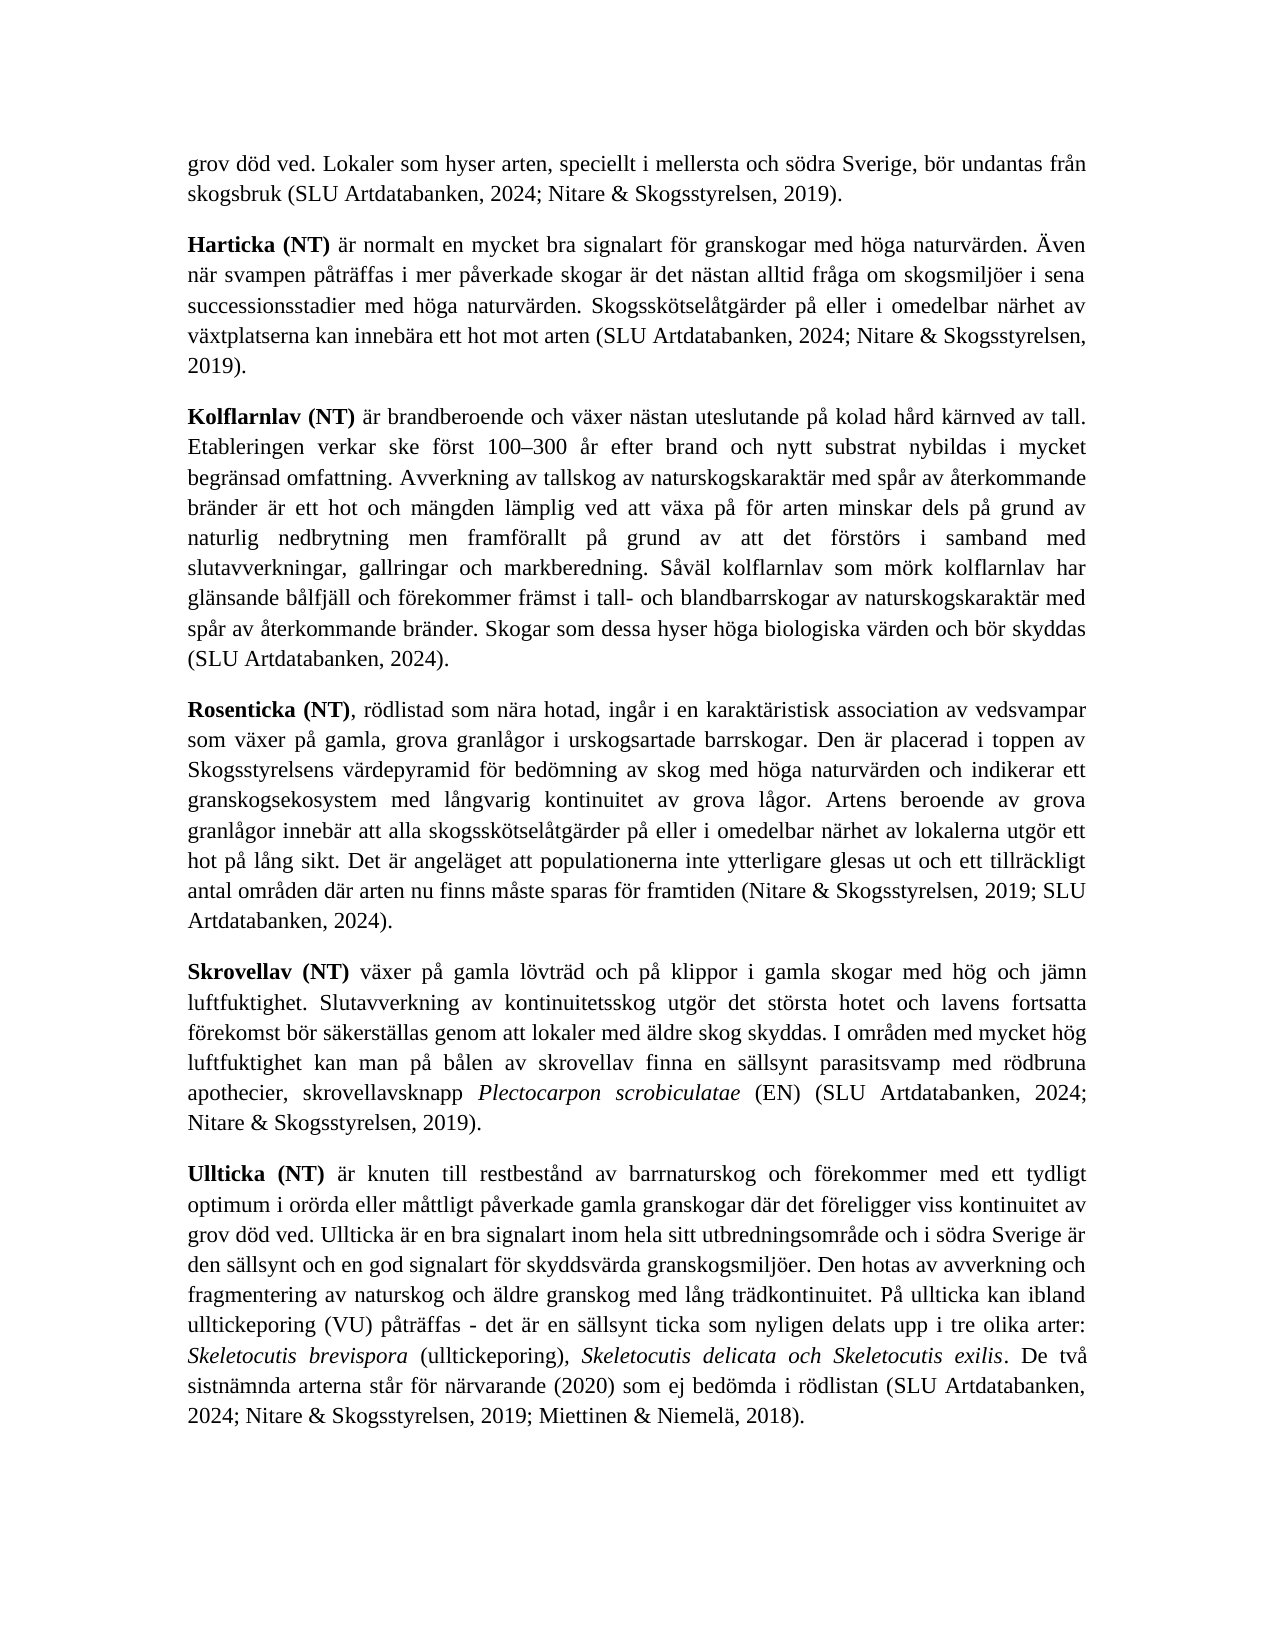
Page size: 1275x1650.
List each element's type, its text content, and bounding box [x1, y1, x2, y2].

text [187, 150, 1087, 207]
text Ullticka (NT) är knuten till restbestånd av barrnaturskog och förekommer med ett tydligt optimum i orörda eller måttligt påverkade gamla granskogar där det föreligger viss kontinuitet av grov död ved. Ullticka är en bra signalart inom hela sitt utbredningsområde och i södra Sverige är den sällsynt och en god signalart för skyddsvärda granskogsmiljöer. Den hotas av avverkning och fragmentering av naturskog och äldre granskog med lång trädkontinuitet. På ullticka kan ibland ulltickeporing (VU) påträffas - det är en sällsynt ticka som nyligen delats upp i tre olika arter: Skeletocutis brevispora (ulltickeporing), Skeletocutis delicata och Skeletocutis exilis. De två sistnämnda arterna står för närvarande (2020) som ej bedömda i rödlistan (SLU Artdatabanken, 2024; Nitare & Skogsstyrelsen, 2019; Miettinen & Niemelä, 2018). [187, 1160, 1087, 1428]
text Skrovellav (NT) växer på gamla lövträd och på klippor i gamla skogar med hög och jämn luftfuktighet. Slutavverkning av kontinuitetsskog utgör det största hotet och lavens fortsatta förekomst bör säkerställas genom att lokaler med äldre skog skyddas. I områden med mycket hög luftfuktighet kan man på bålen av skrovellav finna en sällsynt parasitsvamp med rödbruna apothecier, skrovellavsknapp Plectocarpon scrobiculatae (EN) (SLU Artdatabanken, 2024; Nitare & Skogsstyrelsen, 2019). [187, 958, 1087, 1136]
text Rosenticka (NT), rödlistad som nära hotad, ingår i en karaktäristisk association av vedsvampar som växer på gamla, grova granlågor i urskogsartade barrskogar. Den är placerad i toppen av Skogsstyrelsens värdepyramid för bedömning av skog med höga naturvärden och indikerar ett granskogsekosystem med långvarig kontinuitet av grova lågor. Artens beroende av grova granlågor innebär att alla skogsskötselåtgärder på eller i omedelbar närhet av lokalerna utgör ett hot på lång sikt. Det är angeläget att populationerna inte ytterligare glesas ut och ett tillräckligt antal områden där arten nu finns måste sparas för framtiden (Nitare & Skogsstyrelsen, 2019; SLU Artdatabanken, 2024). [187, 696, 1087, 934]
text Harticka (NT) är normalt en mycket bra signalart för granskogar med höga naturvärden. Även när svampen påträffas i mer påverkade skogar är det nästan alltid fråga om skogsmiljöer i sena successionsstadier med höga naturvärden. Skogsskötselåtgärder på eller i omedelbar närhet av växtplatserna kan innebära ett hot mot arten (SLU Artdatabanken, 2024; Nitare & Skogsstyrelsen, 2019). [187, 231, 1087, 378]
text Kolflarnlav (NT) är brandberoende och växer nästan uteslutande på kolad hård kärnved av tall. Etableringen verkar ske först 100–300 år efter brand och nytt substrat nybildas i mycket begränsad omfattning. Avverkning av tallskog av naturskogskaraktär med spår av återkommande bränder är ett hot och mängden lämplig ved att växa på för arten minskar dels på grund av naturlig nedbrytning men framförallt på grund av att det förstörs i samband med slutavverkningar, gallringar och markberedning. Såväl kolflarnlav som mörk kolflarnlav har glänsande bålfjäll och förekommer främst i tall- och blandbarrskogar av naturskogskaraktär med spår av återkommande bränder. Skogar som dessa hyser höga biologiska värden och bör skyddas (SLU Artdatabanken, 2024). [187, 403, 1087, 671]
